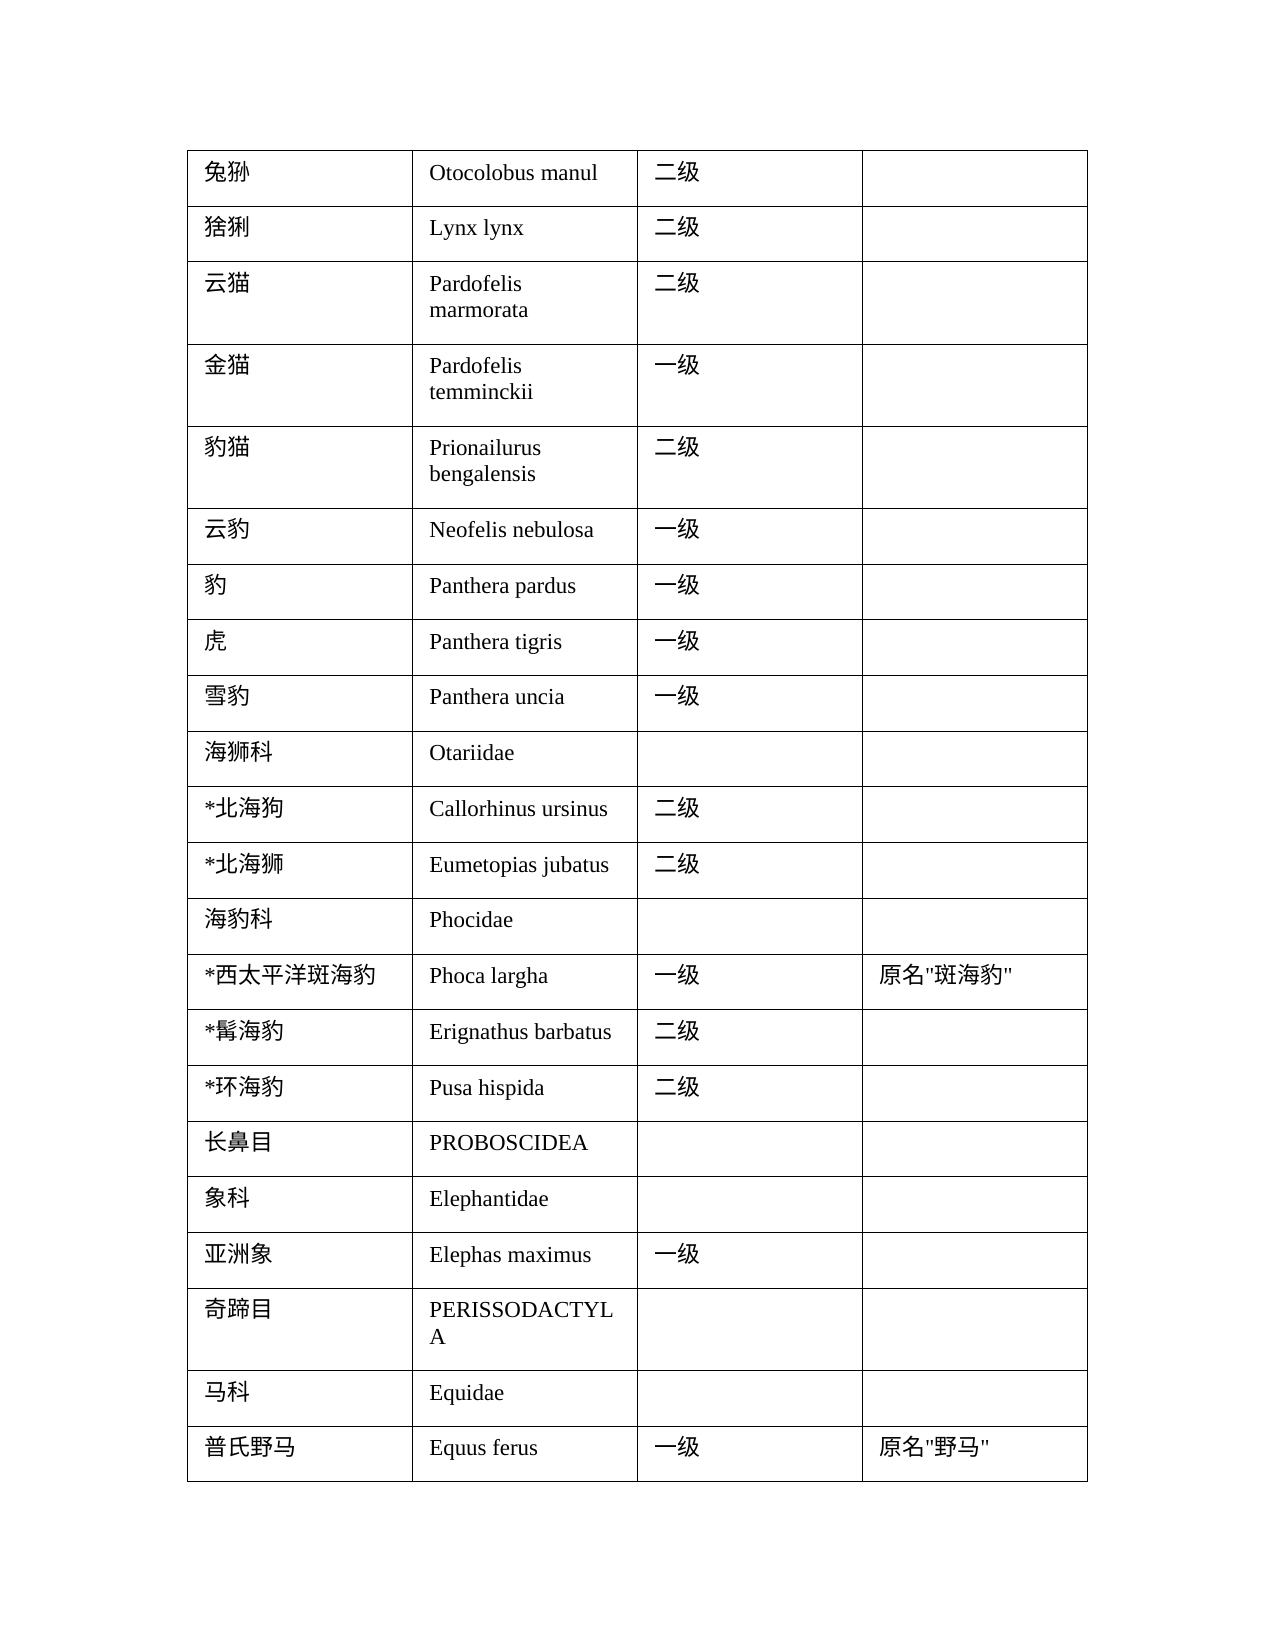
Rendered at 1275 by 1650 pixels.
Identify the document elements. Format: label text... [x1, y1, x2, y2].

table_cell [863, 1177, 1087, 1232]
table_cell 二级 [638, 207, 862, 261]
table_cell 海豹科 [188, 899, 412, 953]
table_cell Erignathus barbatus [413, 1010, 637, 1065]
table_cell *北海狮 [188, 843, 412, 898]
table_cell [863, 1122, 1087, 1176]
table_cell [863, 345, 1087, 426]
table_cell Equidae [413, 1371, 637, 1426]
table_cell [638, 1122, 862, 1176]
table_cell [638, 1177, 862, 1232]
table_cell 虎 [188, 620, 412, 675]
table_cell *西太平洋斑海豹 [188, 955, 412, 1009]
table_cell Otariidae [413, 732, 637, 786]
table_cell 象科 [188, 1177, 412, 1232]
table_cell Elephas maximus [413, 1233, 637, 1288]
table_cell 雪豹 [188, 676, 412, 731]
table_cell [863, 732, 1087, 786]
table_cell 兔狲 [188, 151, 412, 206]
table_cell 二级 [638, 787, 862, 842]
table_cell [638, 732, 862, 786]
table_cell [863, 427, 1087, 508]
table_cell *髯海豹 [188, 1010, 412, 1065]
table_cell 一级 [638, 620, 862, 675]
table_cell 云猫 [188, 262, 412, 343]
table_cell Elephantidae [413, 1177, 637, 1232]
table_cell 二级 [638, 1066, 862, 1121]
table_cell 一级 [638, 955, 862, 1009]
table_cell [638, 899, 862, 953]
table_cell [638, 1289, 862, 1370]
table_cell [863, 899, 1087, 953]
table_cell 猞猁 [188, 207, 412, 261]
table_cell 马科 [188, 1371, 412, 1426]
table_cell Equus ferus [413, 1427, 637, 1481]
table_cell 二级 [638, 262, 862, 343]
table_cell [863, 1289, 1087, 1370]
table_cell 长鼻目 [188, 1122, 412, 1176]
table_cell 一级 [638, 1427, 862, 1481]
table_cell PROBOSCIDEA [413, 1122, 637, 1176]
table_cell 二级 [638, 843, 862, 898]
table_cell Neofelis nebulosa [413, 509, 637, 563]
table_cell Pusa hispida [413, 1066, 637, 1121]
table_cell 二级 [638, 427, 862, 508]
table_cell Eumetopias jubatus [413, 843, 637, 898]
table_cell Panthera pardus [413, 565, 637, 619]
table_cell [863, 1010, 1087, 1065]
table_cell [863, 1371, 1087, 1426]
table_cell 一级 [638, 565, 862, 619]
table_cell 普氏野马 [188, 1427, 412, 1481]
table_cell Lynx lynx [413, 207, 637, 261]
table_cell 奇蹄目 [188, 1289, 412, 1370]
table_cell Prionailurus bengalensis [413, 427, 637, 508]
table_cell Phoca largha [413, 955, 637, 1009]
table_cell PERISSODACTYLA [413, 1289, 637, 1370]
table_cell 一级 [638, 345, 862, 426]
table_cell [863, 509, 1087, 563]
table_cell *环海豹 [188, 1066, 412, 1121]
table_cell [863, 207, 1087, 261]
table_cell 豹 [188, 565, 412, 619]
table_cell Panthera uncia [413, 676, 637, 731]
table_cell [863, 1066, 1087, 1121]
table_cell [863, 151, 1087, 206]
table_cell [863, 843, 1087, 898]
table_cell 亚洲象 [188, 1233, 412, 1288]
table_cell Callorhinus ursinus [413, 787, 637, 842]
table_cell 二级 [638, 1010, 862, 1065]
table_cell 二级 [638, 151, 862, 206]
table_cell Pardofelis marmorata [413, 262, 637, 343]
table_cell 原名"野马" [863, 1427, 1087, 1481]
table_cell 一级 [638, 509, 862, 563]
table_cell [863, 1233, 1087, 1288]
table_cell 金猫 [188, 345, 412, 426]
table_cell 一级 [638, 676, 862, 731]
table_cell *北海狗 [188, 787, 412, 842]
table_cell [863, 620, 1087, 675]
table_cell [863, 565, 1087, 619]
table_cell Otocolobus manul [413, 151, 637, 206]
table_cell Phocidae [413, 899, 637, 953]
table_cell 海狮科 [188, 732, 412, 786]
table_cell Panthera tigris [413, 620, 637, 675]
table_cell [638, 1371, 862, 1426]
table_cell [863, 787, 1087, 842]
table_cell [863, 676, 1087, 731]
table_cell 豹猫 [188, 427, 412, 508]
table_cell [863, 262, 1087, 343]
table_cell 一级 [638, 1233, 862, 1288]
table_cell Pardofelis temminckii [413, 345, 637, 426]
table_cell 云豹 [188, 509, 412, 563]
table_cell 原名"斑海豹" [863, 955, 1087, 1009]
